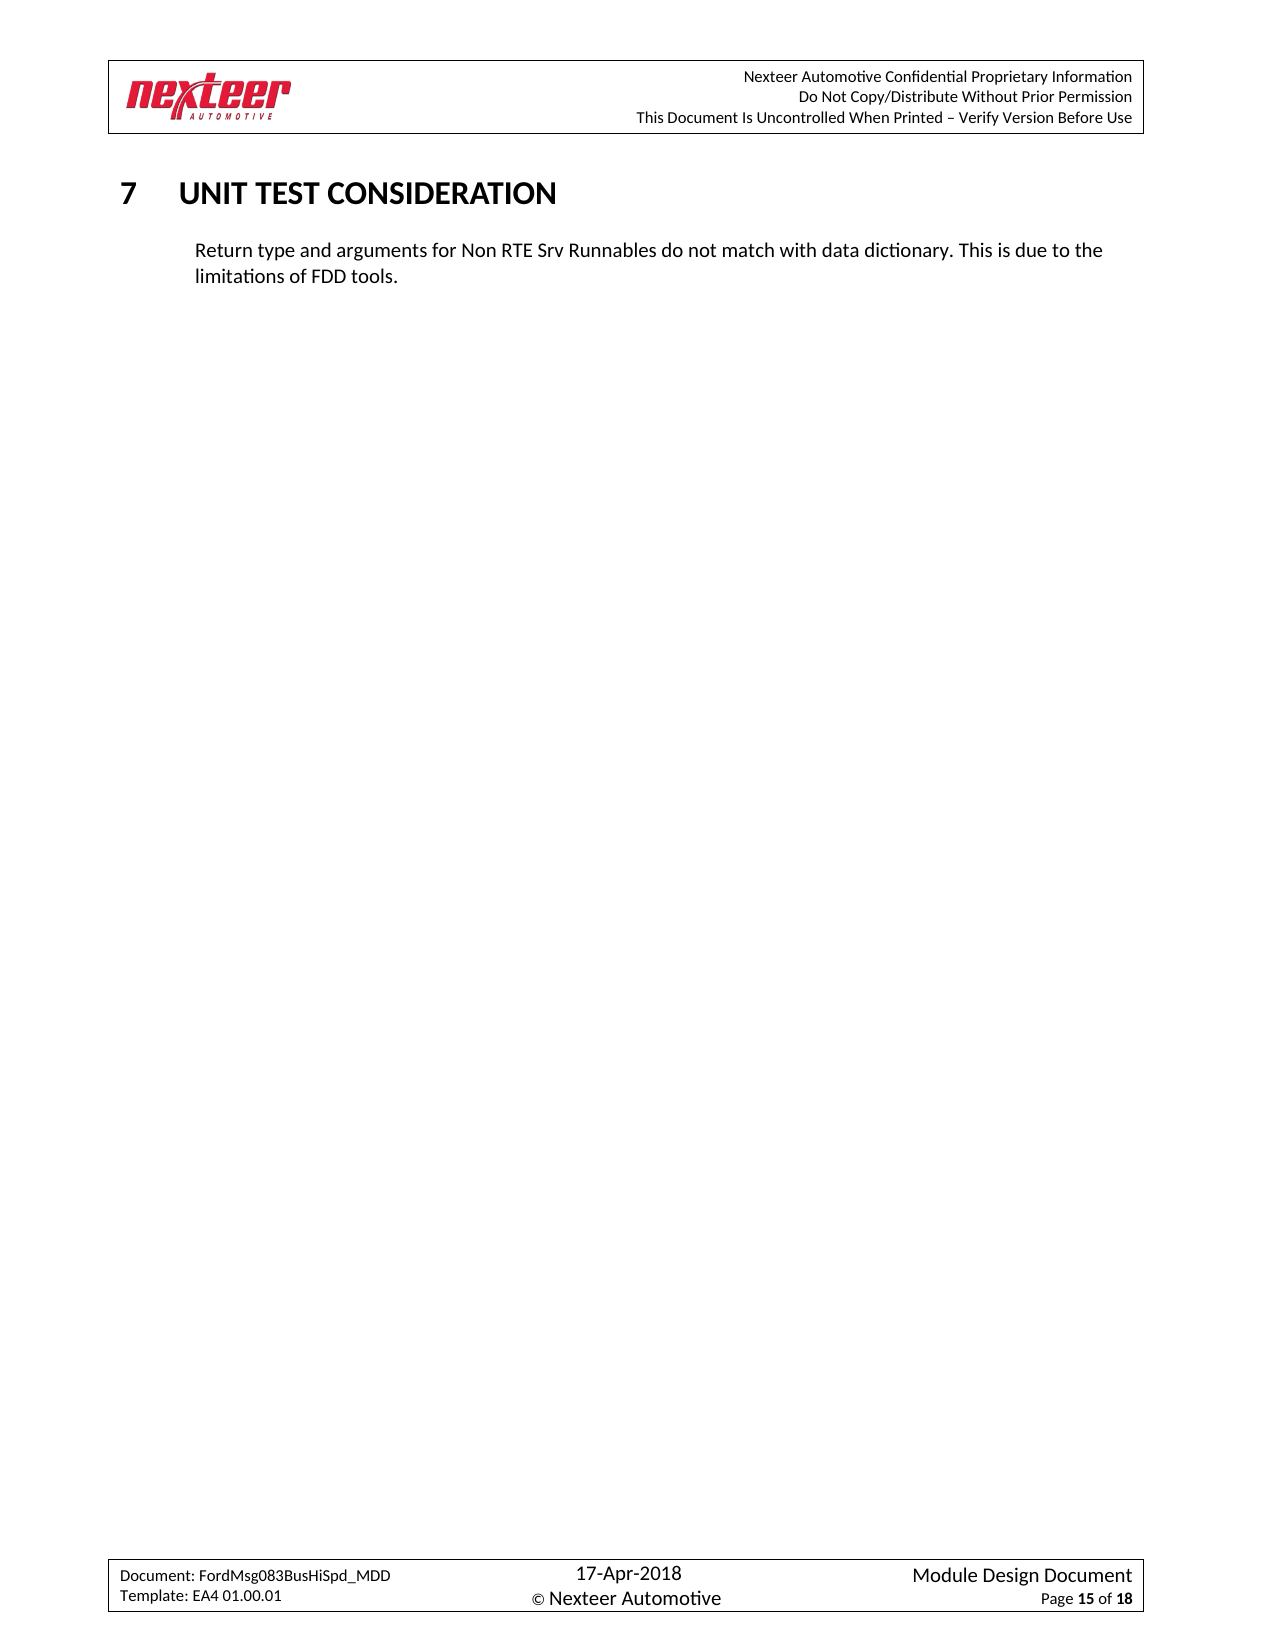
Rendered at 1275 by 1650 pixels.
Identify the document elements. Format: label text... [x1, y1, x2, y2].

list Return type and arguments for Non RTE Srv Runnables do not match with data dictionary. This is due to the limitations of FDD tools. [195, 238, 1155, 288]
subtitle UNIT TEST CONSIDERATION [120, 172, 1155, 213]
picture [120, 61, 295, 133]
